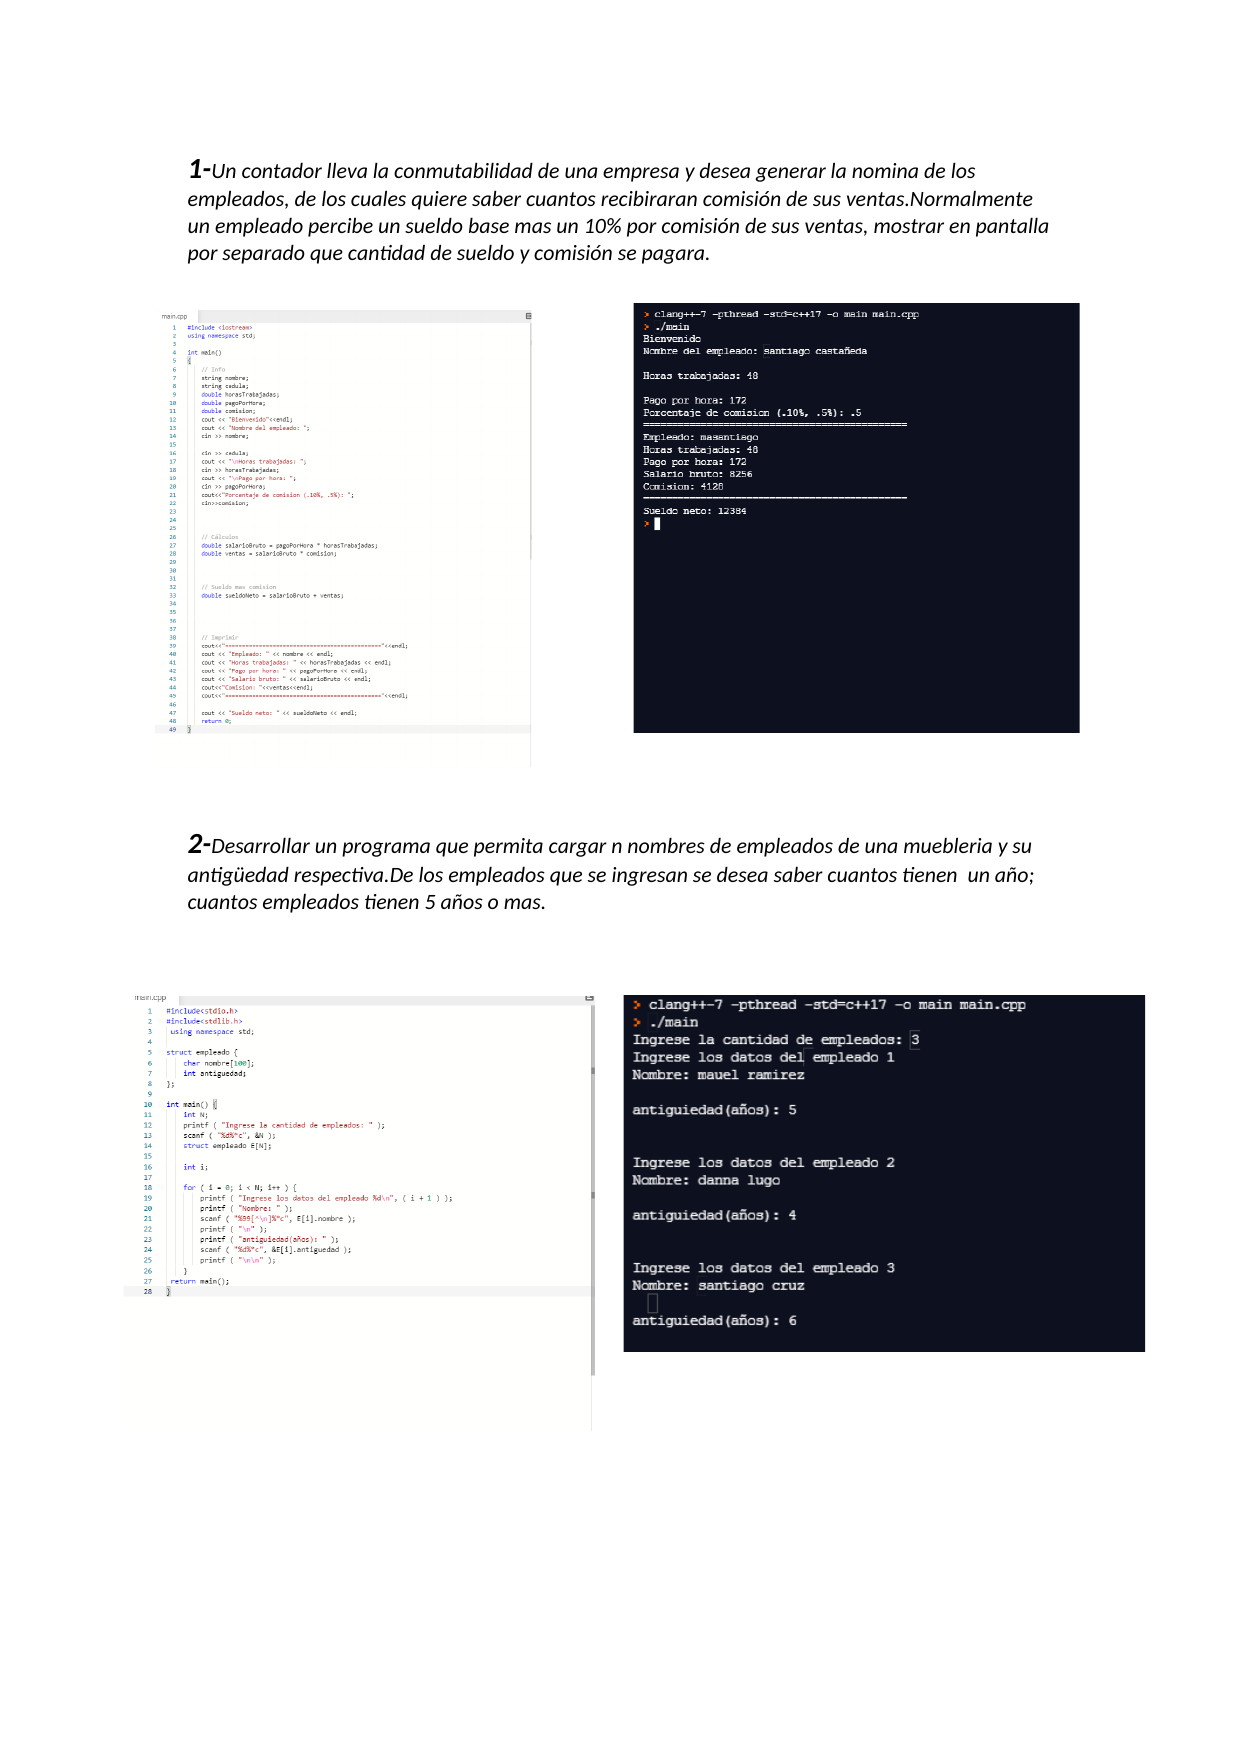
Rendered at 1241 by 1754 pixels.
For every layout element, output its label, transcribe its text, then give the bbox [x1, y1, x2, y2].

picture [623, 995, 1146, 1352]
picture [632, 303, 1079, 732]
picture [123, 996, 595, 1431]
picture [154, 310, 532, 767]
list Un contador lleva la conmutabilidad de una empresa y desea generar la nomina de los empleados, de los cuales quiere saber cuantos recibiraran comisión de sus ventas.Normalmente un empleado percibe un sueldo base mas un 10% por comisión de sus ventas, mostrar en pantalla por separado que cantidad de sueldo y comisión se pagara. [187, 150, 1053, 266]
list Desarrollar un programa que permita cargar n nombres de empleados de una muebleria y su antigüedad respectiva.De los empleados que se ingresan se desea saber cuantos tienen un año; cuantos empleados tienen 5 años o mas. [187, 826, 1053, 914]
